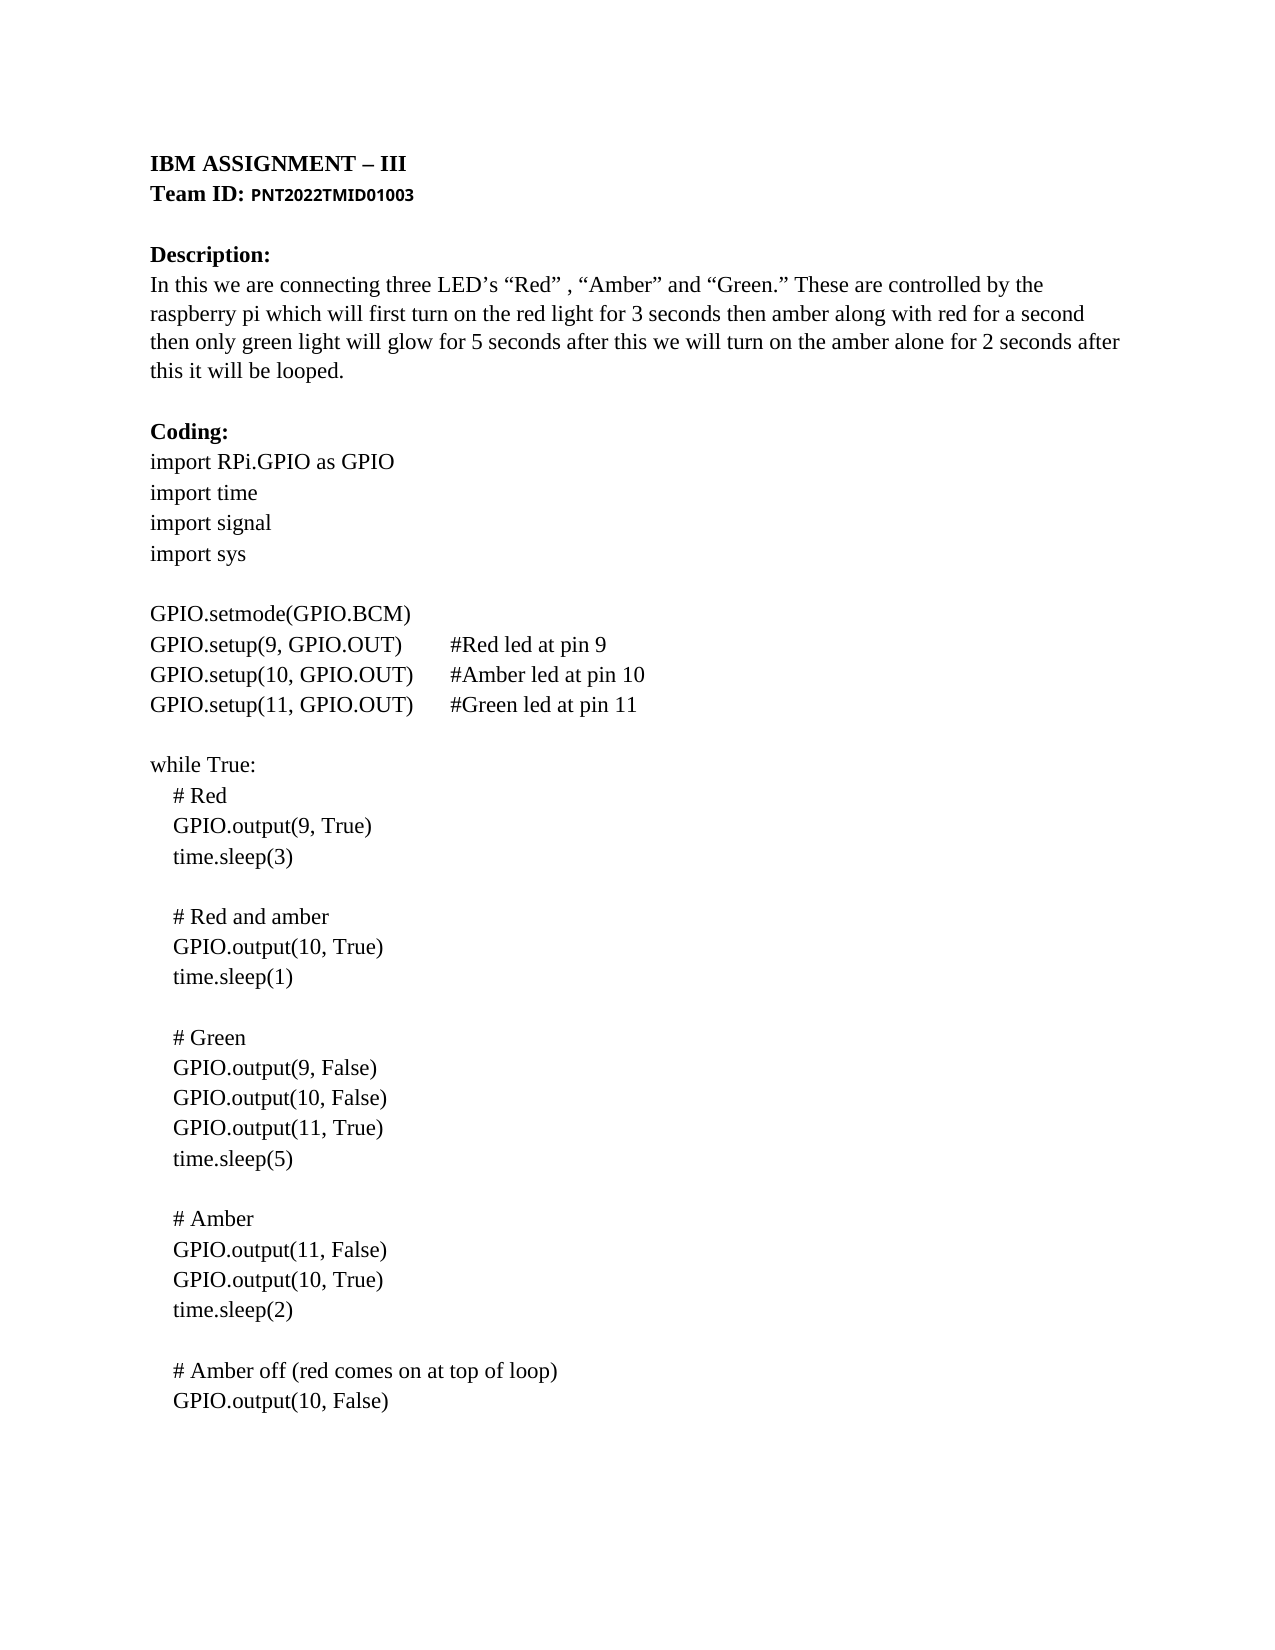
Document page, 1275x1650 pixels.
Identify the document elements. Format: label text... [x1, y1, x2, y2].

text Description: [150, 241, 1131, 267]
subtitle IBM ASSIGNMENT – III Team ID: PNT2022TMID01003 [150, 150, 463, 207]
text GPIO.setup(9, GPIO.OUT) #Red led at pin 9 GPIO.setup(10, GPIO.OUT) #Amber led at pin 10 GPIO.setup(11, GPIO.OUT) #Green led at pin 11 [150, 631, 645, 717]
text import RPi.GPIO as GPIO import time [150, 448, 395, 505]
text import signal import sys [150, 509, 272, 566]
text while True: # Red [150, 751, 258, 808]
text # Amber off (red comes on at top of loop) GPIO.output(10, False) [173, 1357, 560, 1413]
text In this we are connecting three LED’s “Red” , “Amber” and “Green.” These are controlled by the raspberry pi which will first turn on the red light for 3 seconds then amber along with red for a second then only green light will glow for 5 seconds after this we will turn on the amber alone for 2 seconds after this it will be looped. [150, 271, 1123, 383]
text # Red and amber GPIO.output(10, True) time.sleep(1) [173, 903, 386, 990]
text # Green GPIO.output(9, False) GPIO.output(10, False) GPIO.output(11, True) time.sleep(5) [173, 1024, 389, 1171]
text # Amber GPIO.output(11, False) GPIO.output(10, True) time.sleep(2) [173, 1205, 389, 1322]
text GPIO.output(9, True) time.sleep(3) [173, 812, 374, 869]
text GPIO.setmode(GPIO.BCM) [150, 600, 1131, 626]
subtitle Coding: [150, 418, 1131, 444]
